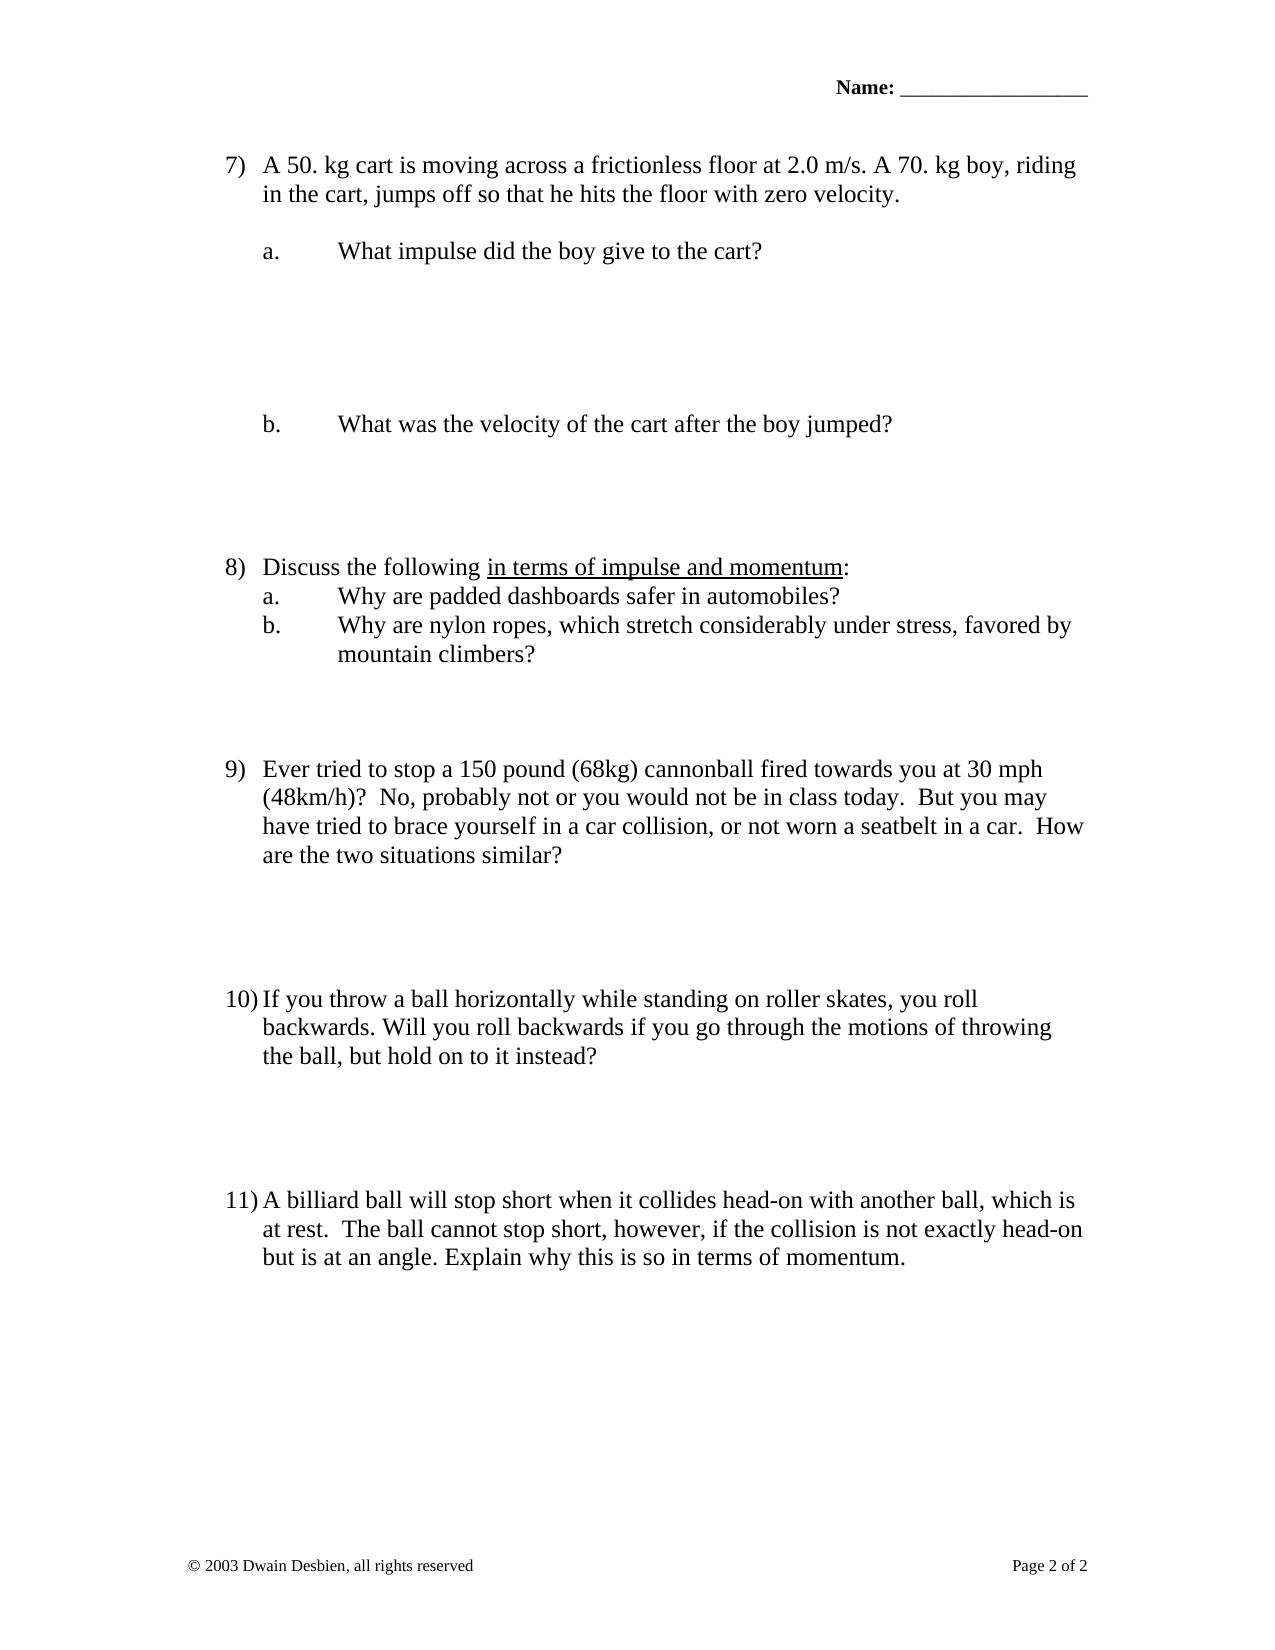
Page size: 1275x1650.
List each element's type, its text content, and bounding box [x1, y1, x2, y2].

text a. Why are padded dashboards safer in automobiles? [262, 581, 1087, 610]
list A billiard ball will stop short when it collides head-on with another ball, which is at rest. The ball cannot stop short, however, if the collision is not exactly head-on but is at an angle. Explain why this is so in terms of momentum. [225, 1185, 1087, 1271]
list A 50. kg cart is moving across a frictionless floor at 2.0 m/s. A 70. kg boy, riding in the cart, jumps off so that he hits the floor with zero velocity. [225, 150, 1087, 207]
text b. What was the velocity of the cart after the boy jumped? [262, 409, 1087, 437]
list Discuss the following in terms of impulse and momentum: [225, 552, 1087, 581]
text a. What impulse did the boy give to the cart? [262, 236, 1087, 265]
list Ever tried to stop a 150 pound (68kg) cannonball fired towards you at 30 mph (48km/h)? No, probably not or you would not be in class today. But you may have tried to brace yourself in a car collision, or not worn a seatbelt in a car. How are the two situations similar? [225, 754, 1087, 869]
list If you throw a ball horizontally while standing on roller skates, you roll backwards. Will you roll backwards if you go through the motions of throwing the ball, but hold on to it instead? [225, 984, 1087, 1070]
text b. Why are nylon ropes, which stretch considerably under stress, favored by mountain climbers? [262, 610, 1087, 667]
